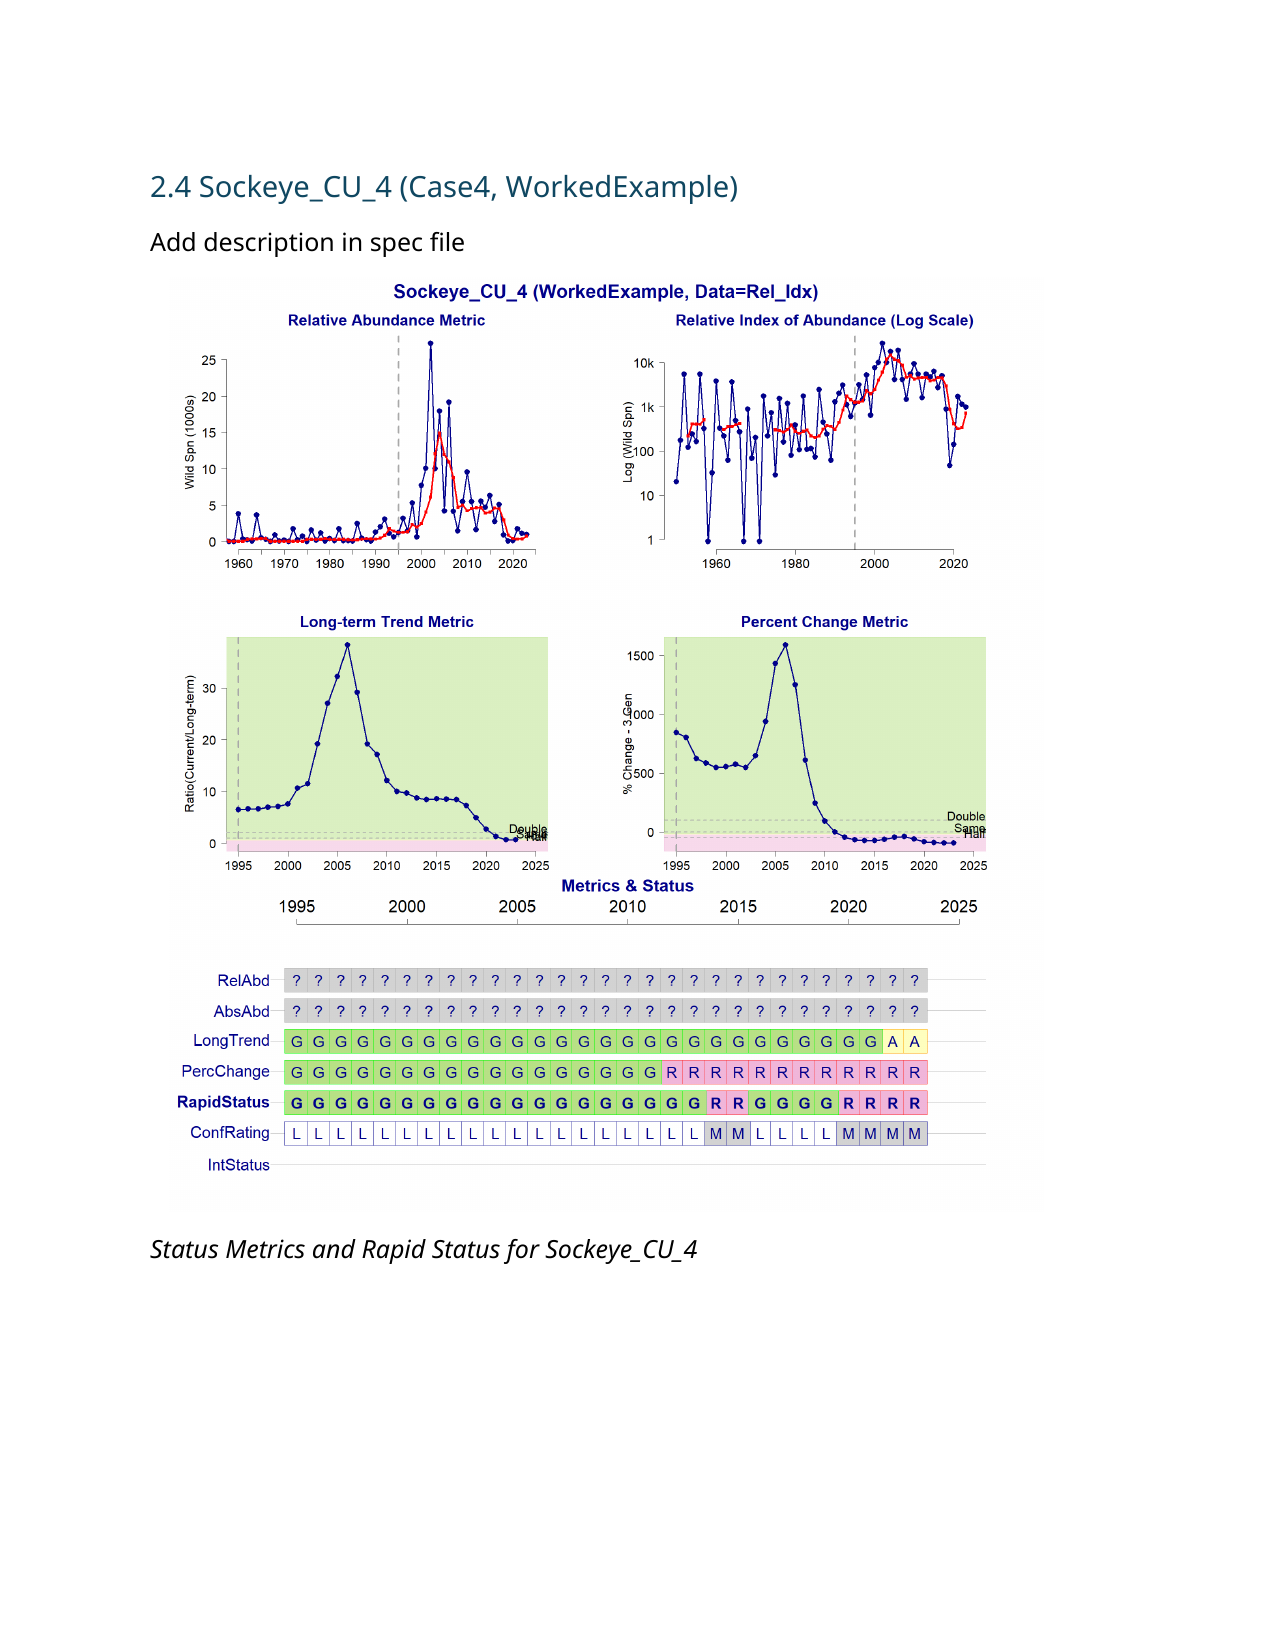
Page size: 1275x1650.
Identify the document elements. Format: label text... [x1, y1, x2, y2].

picture [168, 277, 1044, 1212]
text Add description in spec file [150, 225, 1125, 259]
subtitle 2.4 Sockeye_CU_4 (Case4, WorkedExample) [150, 167, 1125, 206]
text Status Metrics and Rapid Status for Sockeye_CU_4 [150, 1232, 1125, 1266]
